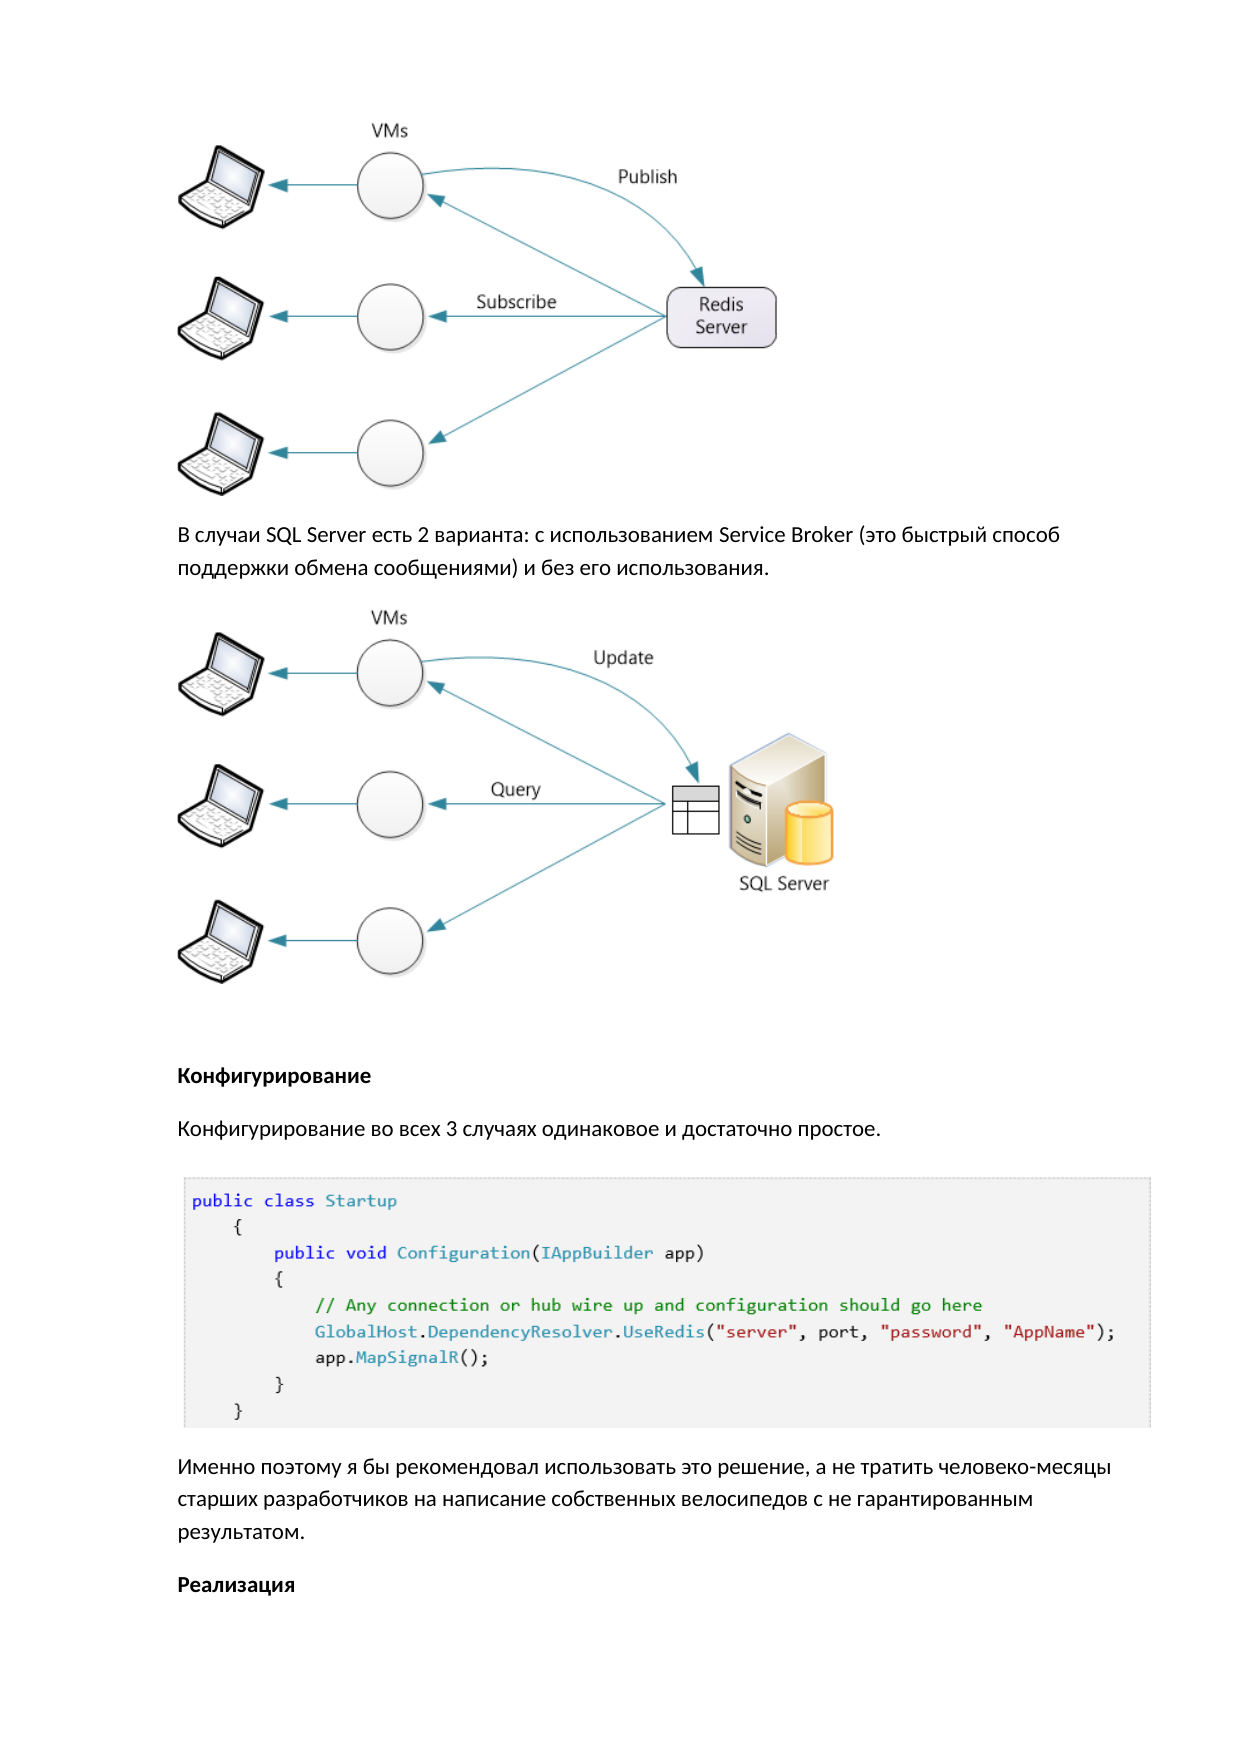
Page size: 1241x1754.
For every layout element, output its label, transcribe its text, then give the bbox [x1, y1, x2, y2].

text Именно поэтому я бы рекомендовал использовать это решение, а не тратить человеко-месяцы старших разработчиков на написание собственных велосипедов с не гарантированным результатом. [177, 1452, 1152, 1545]
picture [177, 605, 851, 984]
picture [177, 118, 778, 496]
text Конфигурирование [177, 1061, 1152, 1089]
text Реализация [177, 1570, 1152, 1598]
text Конфигурирование во всех 3 случаях одинаковое и достаточно простое. [177, 1114, 1152, 1142]
picture [177, 1167, 1151, 1428]
text В случаи SQL Server есть 2 варианта: с использованием Service Broker (это быстрый способ поддержки обмена сообщениями) и без его использования. [177, 521, 1152, 581]
